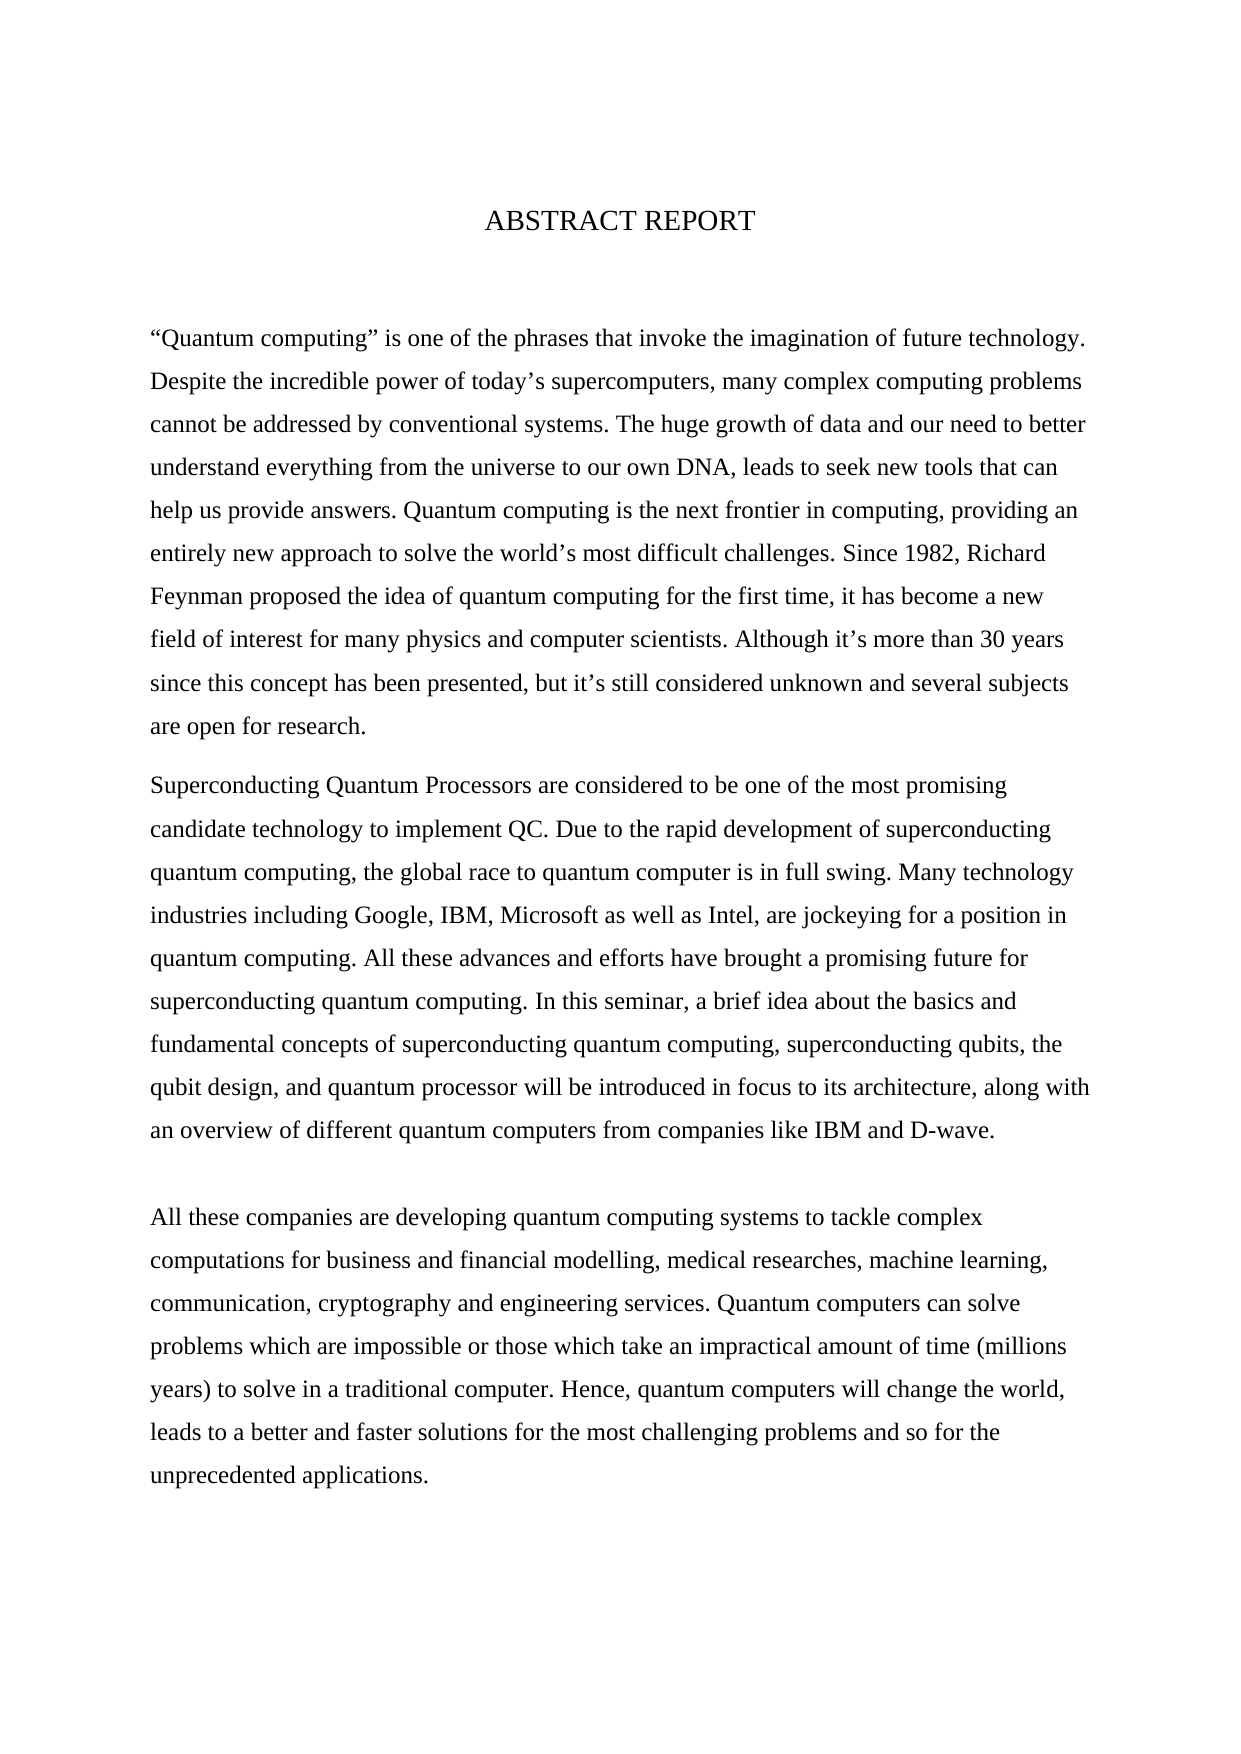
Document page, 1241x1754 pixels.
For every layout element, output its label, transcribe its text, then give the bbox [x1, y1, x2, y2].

text “Quantum computing” is one of the phrases that invoke the imagination of future technology. Despite the incredible power of today’s supercomputers, many complex computing problems cannot be addressed by conventional systems. The huge growth of data and our need to better understand everything from the universe to our own DNA, leads to seek new tools that can help us provide answers. Quantum computing is the next frontier in computing, providing an entirely new approach to solve the world’s most difficult challenges. Since 1982, Richard Feynman proposed the idea of quantum computing for the first time, it has become a new field of interest for many physics and computer scientists. Although it’s more than 30 years since this concept has been presented, but it’s still considered unknown and several subjects are open for research. [150, 323, 1090, 739]
text Superconducting Quantum Processors are considered to be one of the most promising candidate technology to implement QC. Due to the rapid development of superconducting quantum computing, the global race to quantum computer is in full swing. Many technology industries including Google, IBM, Microsoft as well as Intel, are jockeying for a position in quantum computing. All these advances and efforts have brought a promising future for superconducting quantum computing. In this seminar, a brief idea about the basics and fundamental concepts of superconducting quantum computing, superconducting qubits, the qubit design, and quantum processor will be introduced in focus to its architecture, along with an overview of different quantum computers from companies like IBM and D-wave. [150, 771, 1090, 1144]
text ABSTRACT REPORT [150, 203, 1090, 236]
text All these companies are developing quantum computing systems to tackle complex computations for business and financial modelling, medical researches, machine learning, communication, cryptography and engineering services. Quantum computers can solve problems which are impossible or those which take an impractical amount of time (millions years) to solve in a traditional computer. Hence, quantum computers will change the world, leads to a better and faster solutions for the most challenging problems and so for the unprecedented applications. [150, 1202, 1090, 1489]
